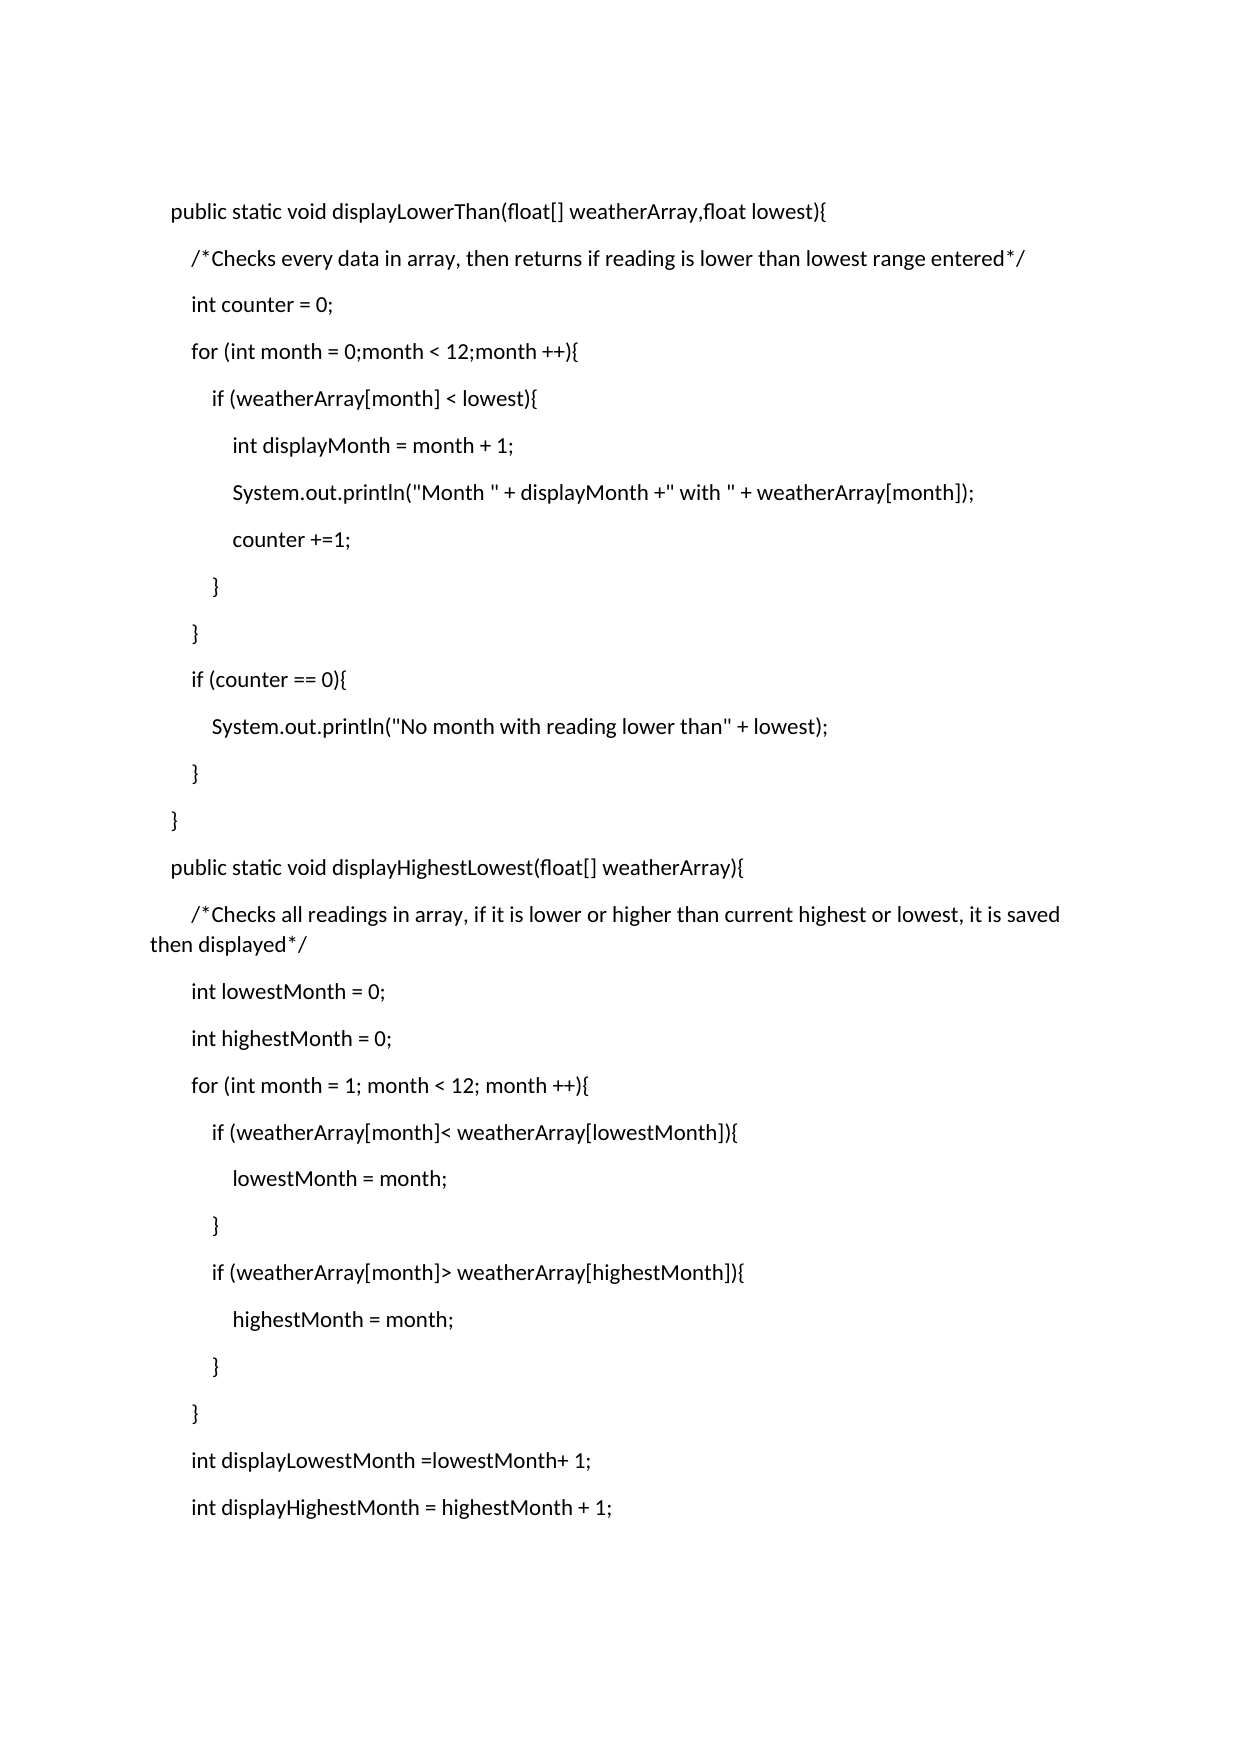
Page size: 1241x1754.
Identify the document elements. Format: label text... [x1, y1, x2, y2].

text } [150, 759, 1090, 787]
text public static void displayLowerThan(float[] weatherArray,float lowest){ [150, 197, 1090, 225]
text if (weatherArray[month]> weatherArray[highestMonth]){ [150, 1258, 1090, 1286]
text lowestMonth = month; [150, 1164, 1090, 1193]
text int displayHighestMonth = highestMonth + 1; [150, 1493, 1090, 1521]
text } [150, 1352, 1090, 1380]
text /*Checks all readings in array, if it is lower or higher than current highest or lowest, it is saved then displayed*/ [150, 900, 1090, 958]
text for (int month = 0;month < 12;month ++){ [150, 337, 1090, 366]
text if (weatherArray[month] < lowest){ [150, 384, 1090, 412]
text } [150, 572, 1090, 600]
text } [150, 806, 1090, 834]
text System.out.println("Month " + displayMonth +" with " + weatherArray[month]); [150, 478, 1090, 506]
text } [150, 1211, 1090, 1239]
text if (counter == 0){ [150, 666, 1090, 694]
text int counter = 0; [150, 291, 1090, 319]
text counter +=1; [150, 525, 1090, 553]
text } [150, 1399, 1090, 1427]
text int displayMonth = month + 1; [150, 431, 1090, 459]
text public static void displayHighestLowest(float[] weatherArray){ [150, 853, 1090, 881]
text /*Checks every data in array, then returns if reading is lower than lowest range entered*/ [150, 244, 1090, 272]
text } [150, 619, 1090, 647]
text System.out.println("No month with reading lower than" + lowest); [150, 712, 1090, 741]
text if (weatherArray[month]< weatherArray[lowestMonth]){ [150, 1118, 1090, 1146]
text int lowestMonth = 0; [150, 977, 1090, 1005]
text highestMonth = month; [150, 1305, 1090, 1333]
text int highestMonth = 0; [150, 1024, 1090, 1052]
text int displayLowestMonth =lowestMonth+ 1; [150, 1446, 1090, 1474]
text for (int month = 1; month < 12; month ++){ [150, 1071, 1090, 1099]
